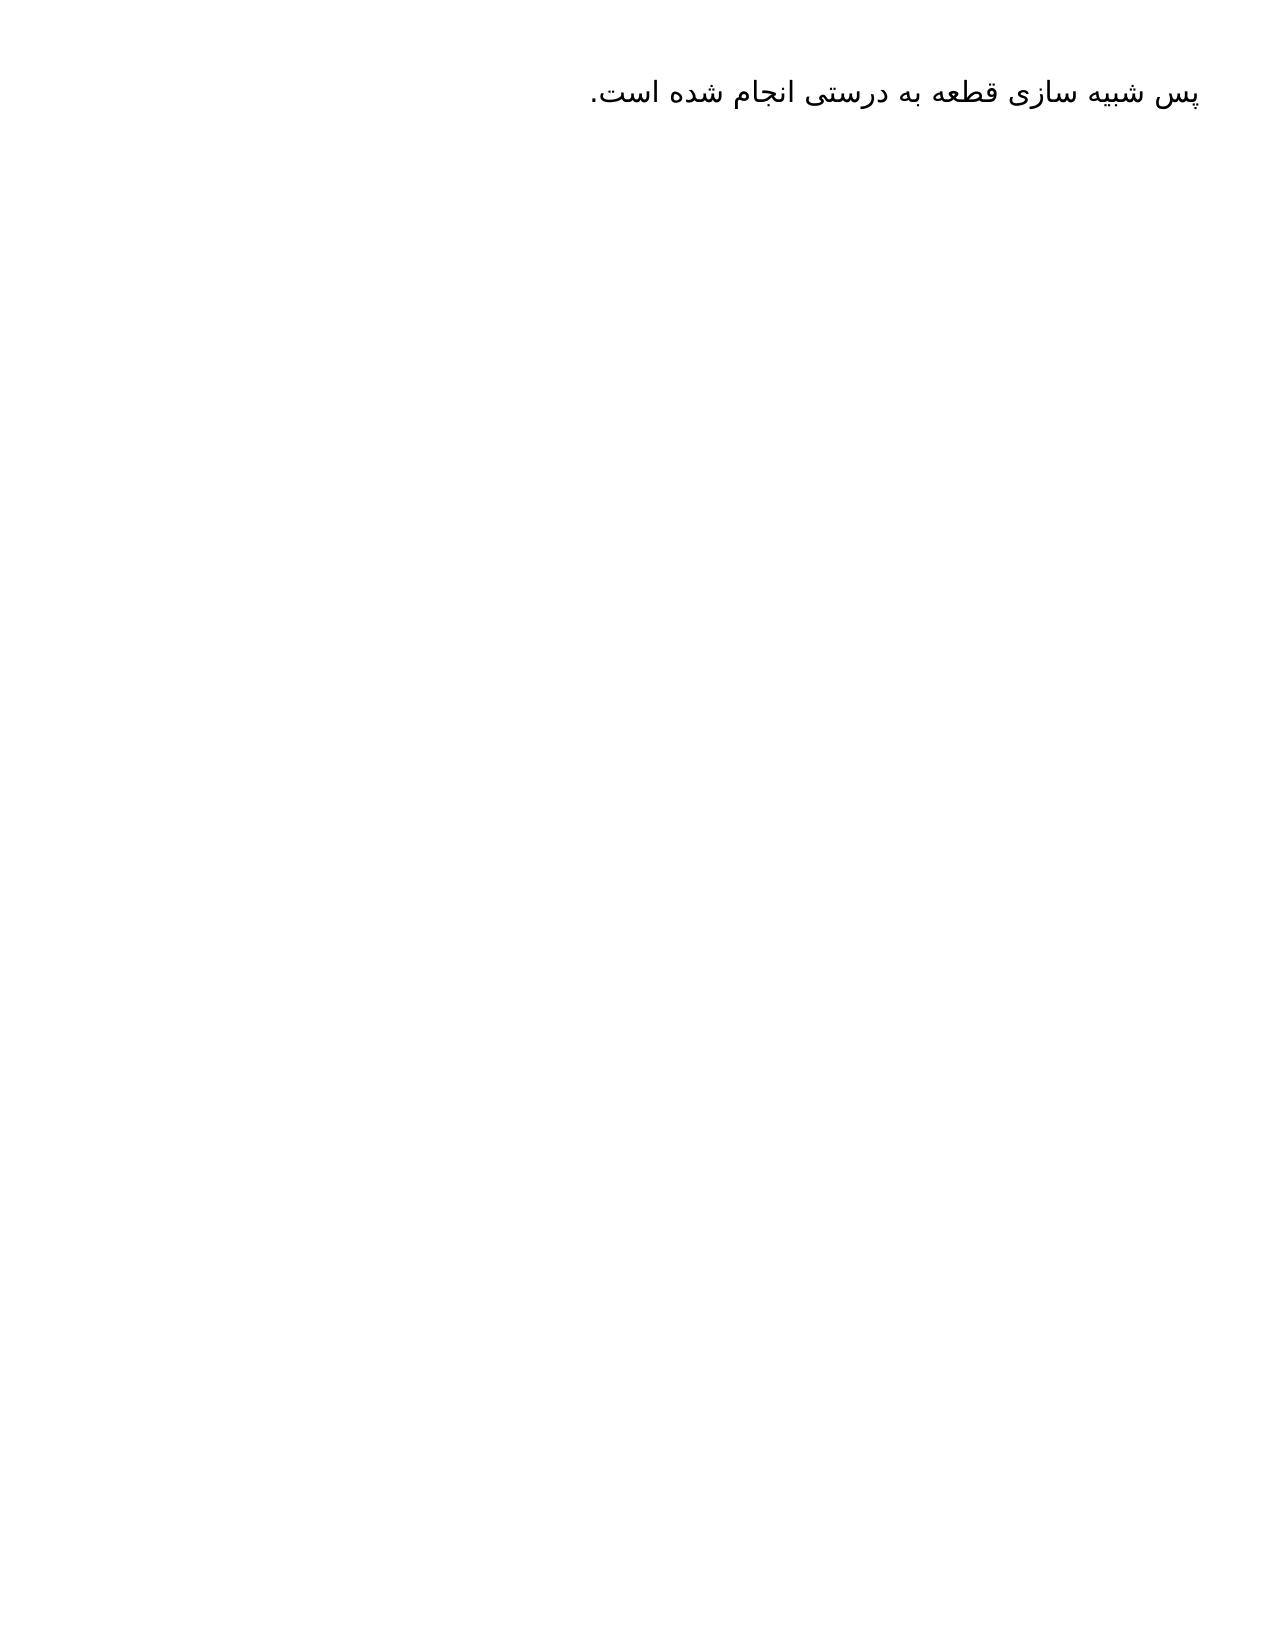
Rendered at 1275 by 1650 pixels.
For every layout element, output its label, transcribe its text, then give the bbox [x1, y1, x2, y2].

text پس شبیه سازی قطعه به درستی انجام شده است. [75, 75, 1200, 109]
